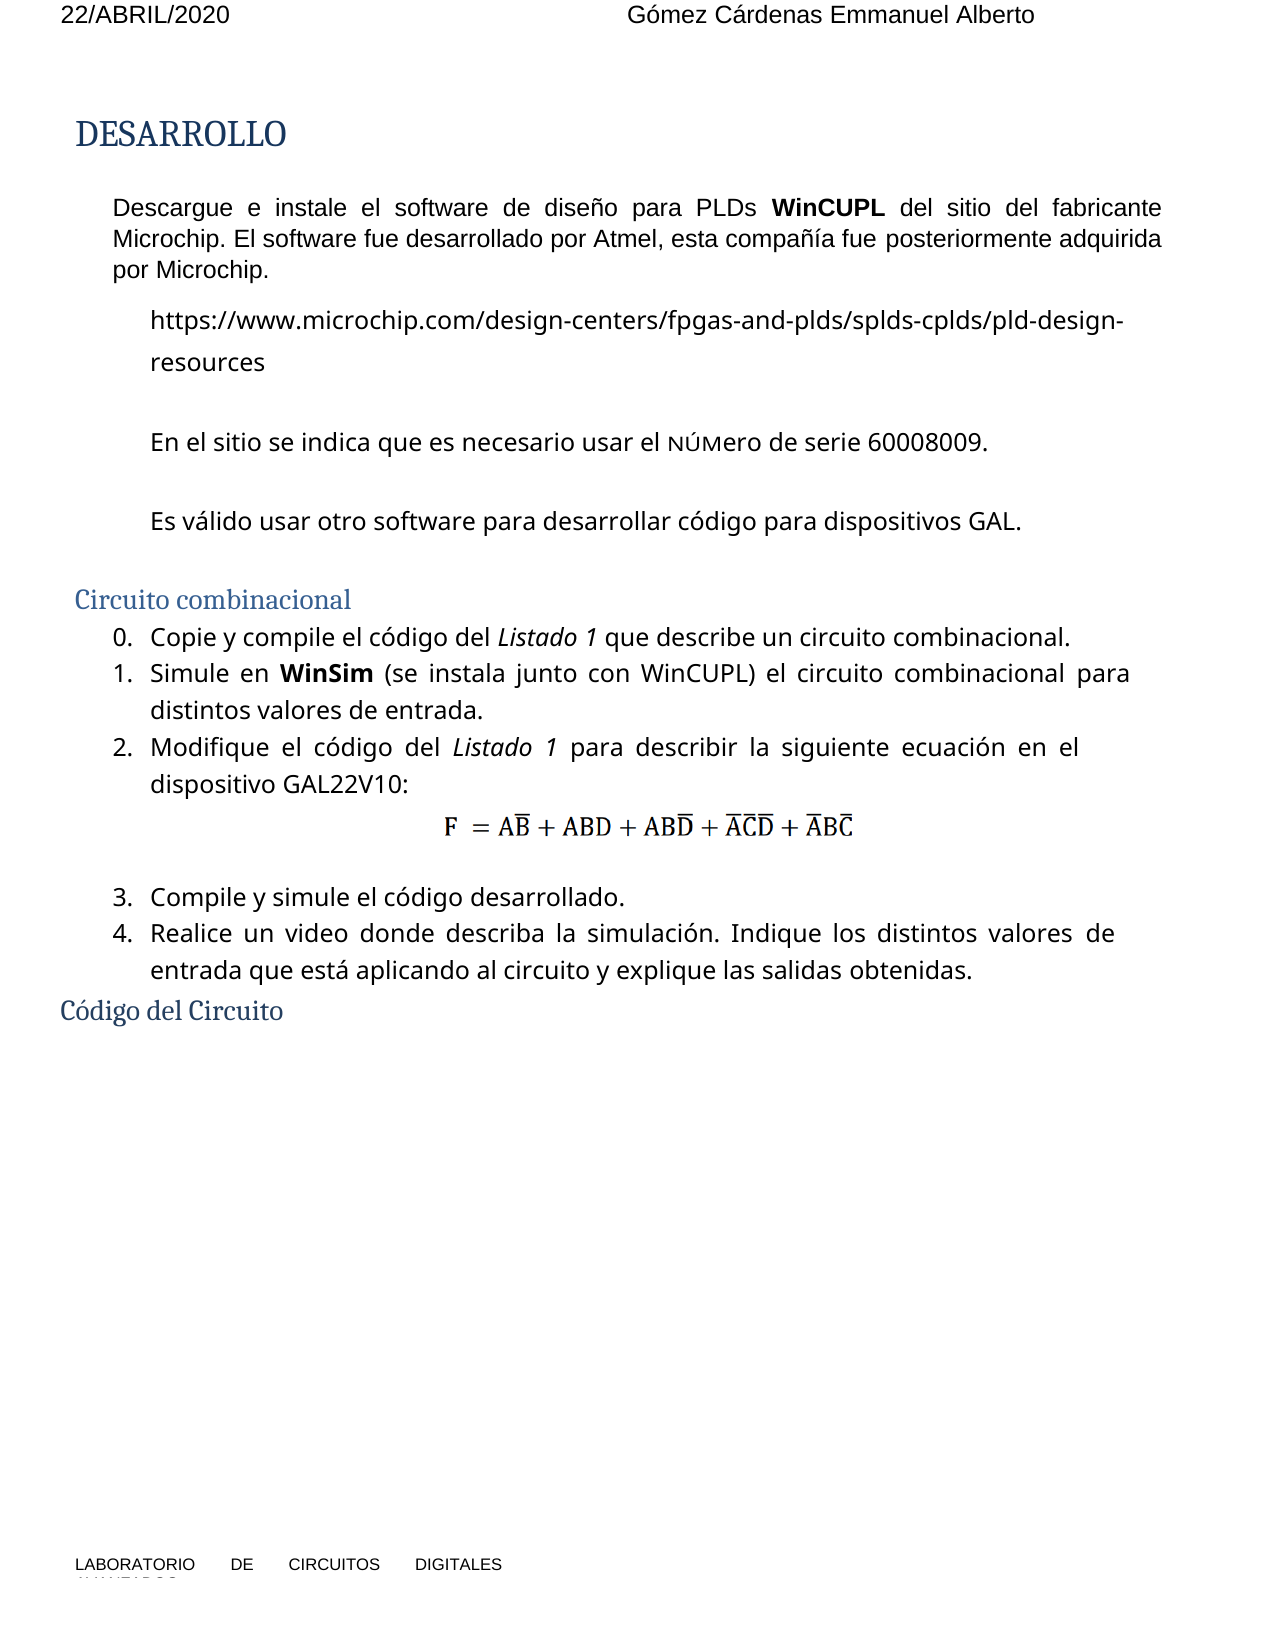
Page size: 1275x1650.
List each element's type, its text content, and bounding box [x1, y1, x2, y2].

list Modifique el código del Listado 1 para describir la siguiente ecuación en el dispositivo GAL22V10: [112, 729, 1080, 800]
subtitle Circuito combinacional [75, 583, 1214, 617]
text En el sitio se indica que es necesario usar el número de serie 60008009. [150, 424, 1214, 458]
subtitle DESARROLLO [75, 112, 1214, 156]
list Simule en WinSim (se instala junto con WinCUPL) el circuito combinacional para distintos valores de entrada. [112, 656, 1130, 727]
text Descargue e instale el software de diseño para PLDs WinCUPL del sitio del fabricante Microchip. El software fue desarrollado por Atmel, esta compañía fue posteriormente adquirida por Microchip. [112, 192, 1162, 283]
text Es válido usar otro software para desarrollar código para dispositivos GAL. [150, 504, 1214, 538]
list Copie y compile el código del Listado 1 que describe un circuito combinacional. [112, 619, 1214, 653]
list Compile y simule el código desarrollado. [112, 880, 1214, 914]
subtitle Código del Circuito [60, 994, 1214, 1027]
text https://www.microchip.com/design-centers/fpgas-and-plds/splds-cplds/pld-design- resources [150, 302, 1146, 379]
picture [436, 809, 860, 847]
list Realice un video donde describa la simulación. Indique los distintos valores de entrada que está aplicando al circuito y explique las salidas obtenidas. [112, 916, 1115, 987]
